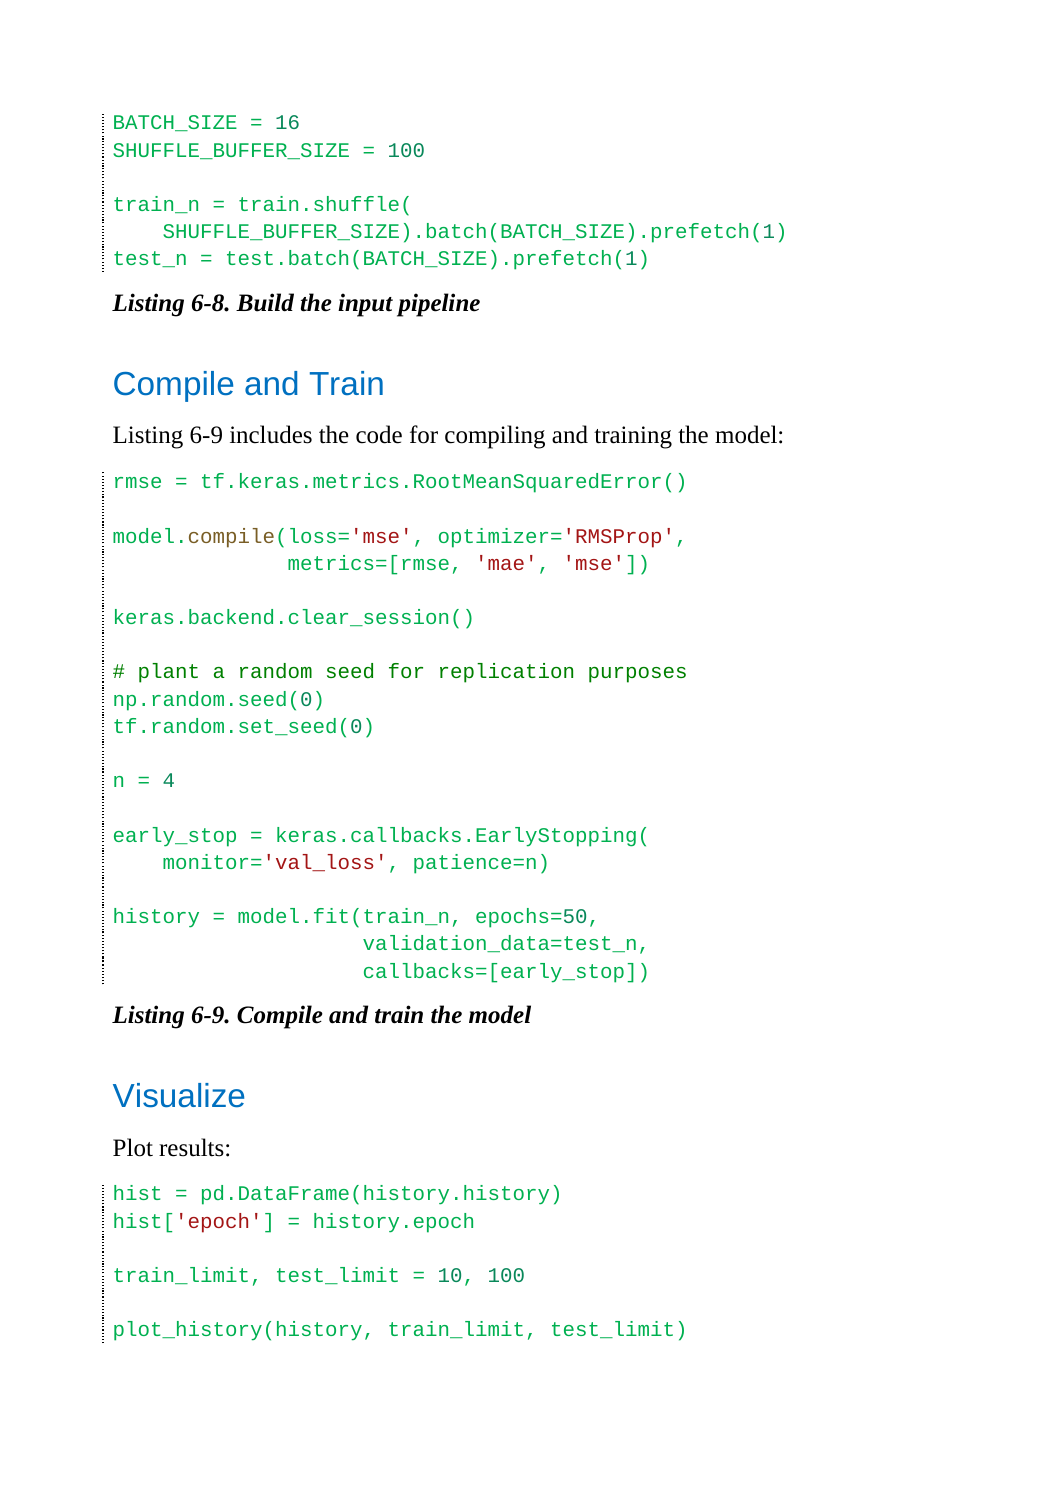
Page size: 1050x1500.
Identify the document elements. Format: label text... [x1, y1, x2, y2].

text test_n = test.batch(BATCH_SIZE).prefetch(1) [102, 248, 937, 272]
text np.random.seed(0) [102, 689, 937, 712]
text monitor='val_loss', patience=n) [102, 852, 937, 876]
text # plant a random seed for replication purposes [102, 662, 937, 685]
text model.compile(loss='mse', optimizer='RMSProp', [102, 526, 937, 549]
text metrics=[rmse, 'mae', 'mse']) [102, 553, 937, 576]
text Listing 6-9 includes the code for compiling and training the model: [112, 421, 937, 449]
text Plot results: [112, 1133, 937, 1161]
text tf.random.set_seed(0) [102, 716, 937, 739]
text hist['epoch'] = history.epoch [102, 1211, 937, 1234]
text keras.backend.clear_session() [102, 607, 937, 631]
text history = model.fit(train_n, epochs=50, [102, 906, 937, 930]
text Listing 6-9. Compile and train the model [112, 1000, 937, 1029]
subtitle Visualize [112, 1076, 937, 1114]
text BATCH_SIZE = 16 [112, 112, 937, 136]
text train_n = train.shuffle( [102, 194, 937, 218]
text SHUFFLE_BUFFER_SIZE).batch(BATCH_SIZE).prefetch(1) [102, 221, 937, 245]
text validation_data=test_n, [102, 933, 937, 957]
text n = 4 [102, 770, 937, 794]
text hist = pd.DataFrame(history.history) [102, 1183, 937, 1207]
text train_limit, test_limit = 10, 100 [102, 1265, 937, 1289]
text SHUFFLE_BUFFER_SIZE = 100 [102, 140, 937, 163]
text early_stop = keras.callbacks.EarlyStopping( [102, 825, 937, 848]
text Listing 6-8. Build the input pipeline [112, 288, 937, 317]
text callbacks=[early_stop]) [102, 961, 937, 984]
text plot_history(history, train_limit, test_limit) [102, 1319, 937, 1343]
subtitle Compile and Train [112, 364, 937, 402]
text rmse = tf.keras.metrics.RootMeanSquaredError() [102, 471, 937, 495]
